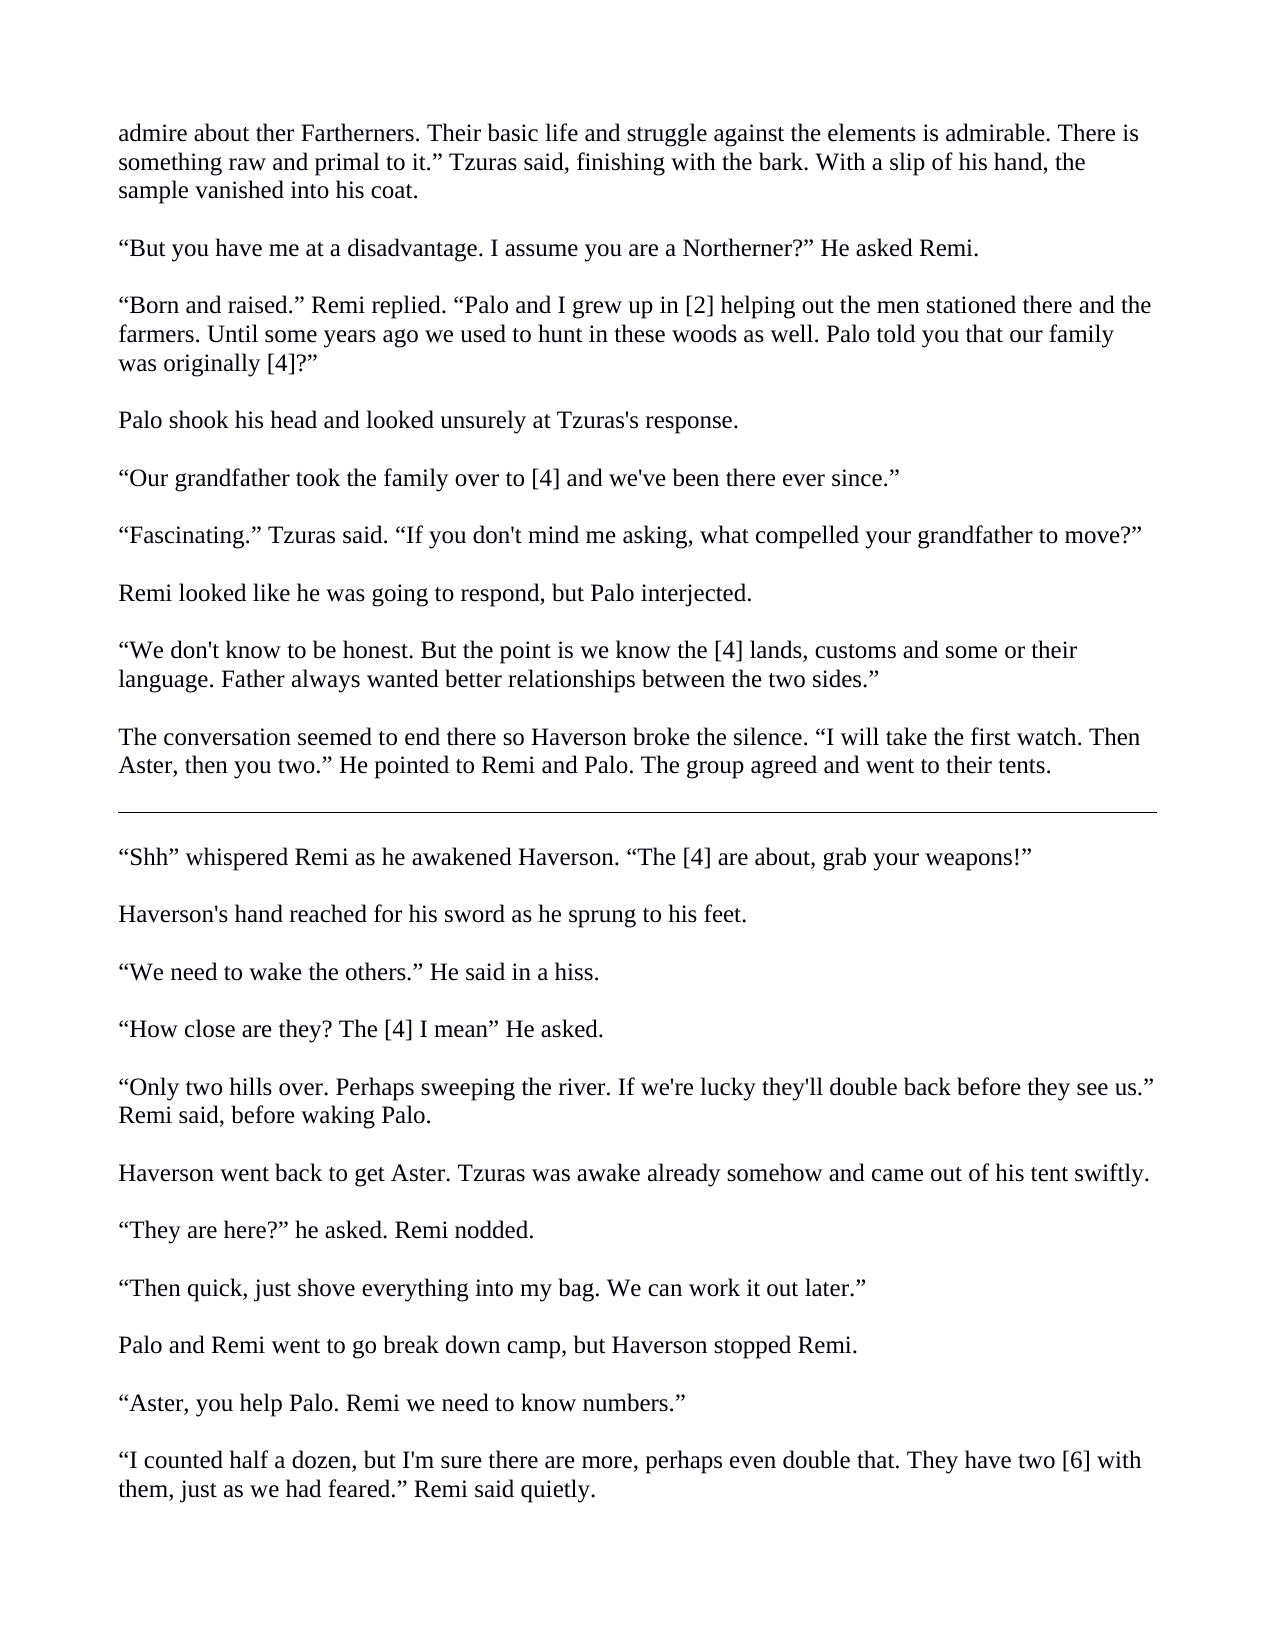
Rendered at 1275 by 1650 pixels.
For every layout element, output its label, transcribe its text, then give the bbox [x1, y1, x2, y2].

text “Our grandfather took the family over to [4] and we've been there ever since.” [118, 463, 1157, 492]
text “Aster, you help Palo. Remi we need to know numbers.” [118, 1388, 1157, 1417]
text Haverson went back to get Aster. Tzuras was awake already somehow and came out of his tent swiftly. [118, 1158, 1157, 1187]
text Palo shook his head and looked unsurely at Tzuras's response. [118, 406, 1157, 434]
text “Born and raised.” Remi replied. “Palo and I grew up in [2] helping out the men stationed there and the farmers. Until some years ago we used to hunt in these woods as well. Palo told you that our family was originally [4]?” [118, 291, 1157, 377]
text “But you have me at a disadvantage. I assume you are a Northerner?” He asked Remi. [118, 233, 1157, 262]
text Haverson's hand reached for his sword as he sprung to his feet. [118, 899, 1157, 928]
text “They are here?” he asked. Remi nodded. [118, 1215, 1157, 1244]
text “Then quick, just shove everything into my bag. We can work it out later.” [118, 1273, 1157, 1302]
text “We don't know to be honest. But the point is we know the [4] lands, customs and some or their language. Father always wanted better relationships between the two sides.” [118, 636, 1157, 693]
text Palo and Remi went to go break down camp, but Haverson stopped Remi. [118, 1330, 1157, 1359]
text “I counted half a dozen, but I'm sure there are more, perhaps even double that. They have two [6] with them, just as we had feared.” Remi said quietly. [118, 1445, 1157, 1503]
text “Only two hills over. Perhaps sweeping the river. If we're lucky they'll double back before they see us.” Remi said, before waking Palo. [118, 1072, 1157, 1129]
text “How close are they? The [4] I mean” He asked. [118, 1014, 1157, 1043]
text “Fascinating.” Tzuras said. “If you don't mind me asking, what compelled your grandfather to move?” [118, 521, 1157, 549]
text “We need to wake the others.” He said in a hiss. [118, 957, 1157, 985]
text The conversation seemed to end there so Haverson broke the silence. “I will take the first watch. Then Aster, then you two.” He pointed to Remi and Palo. The group agreed and went to their tents. [118, 722, 1157, 779]
text “Shh” whispered Remi as he awakened Haverson. “The [4] are about, grab your weapons!” [118, 842, 1157, 870]
text Remi looked like he was going to respond, but Palo interjected. [118, 578, 1157, 607]
